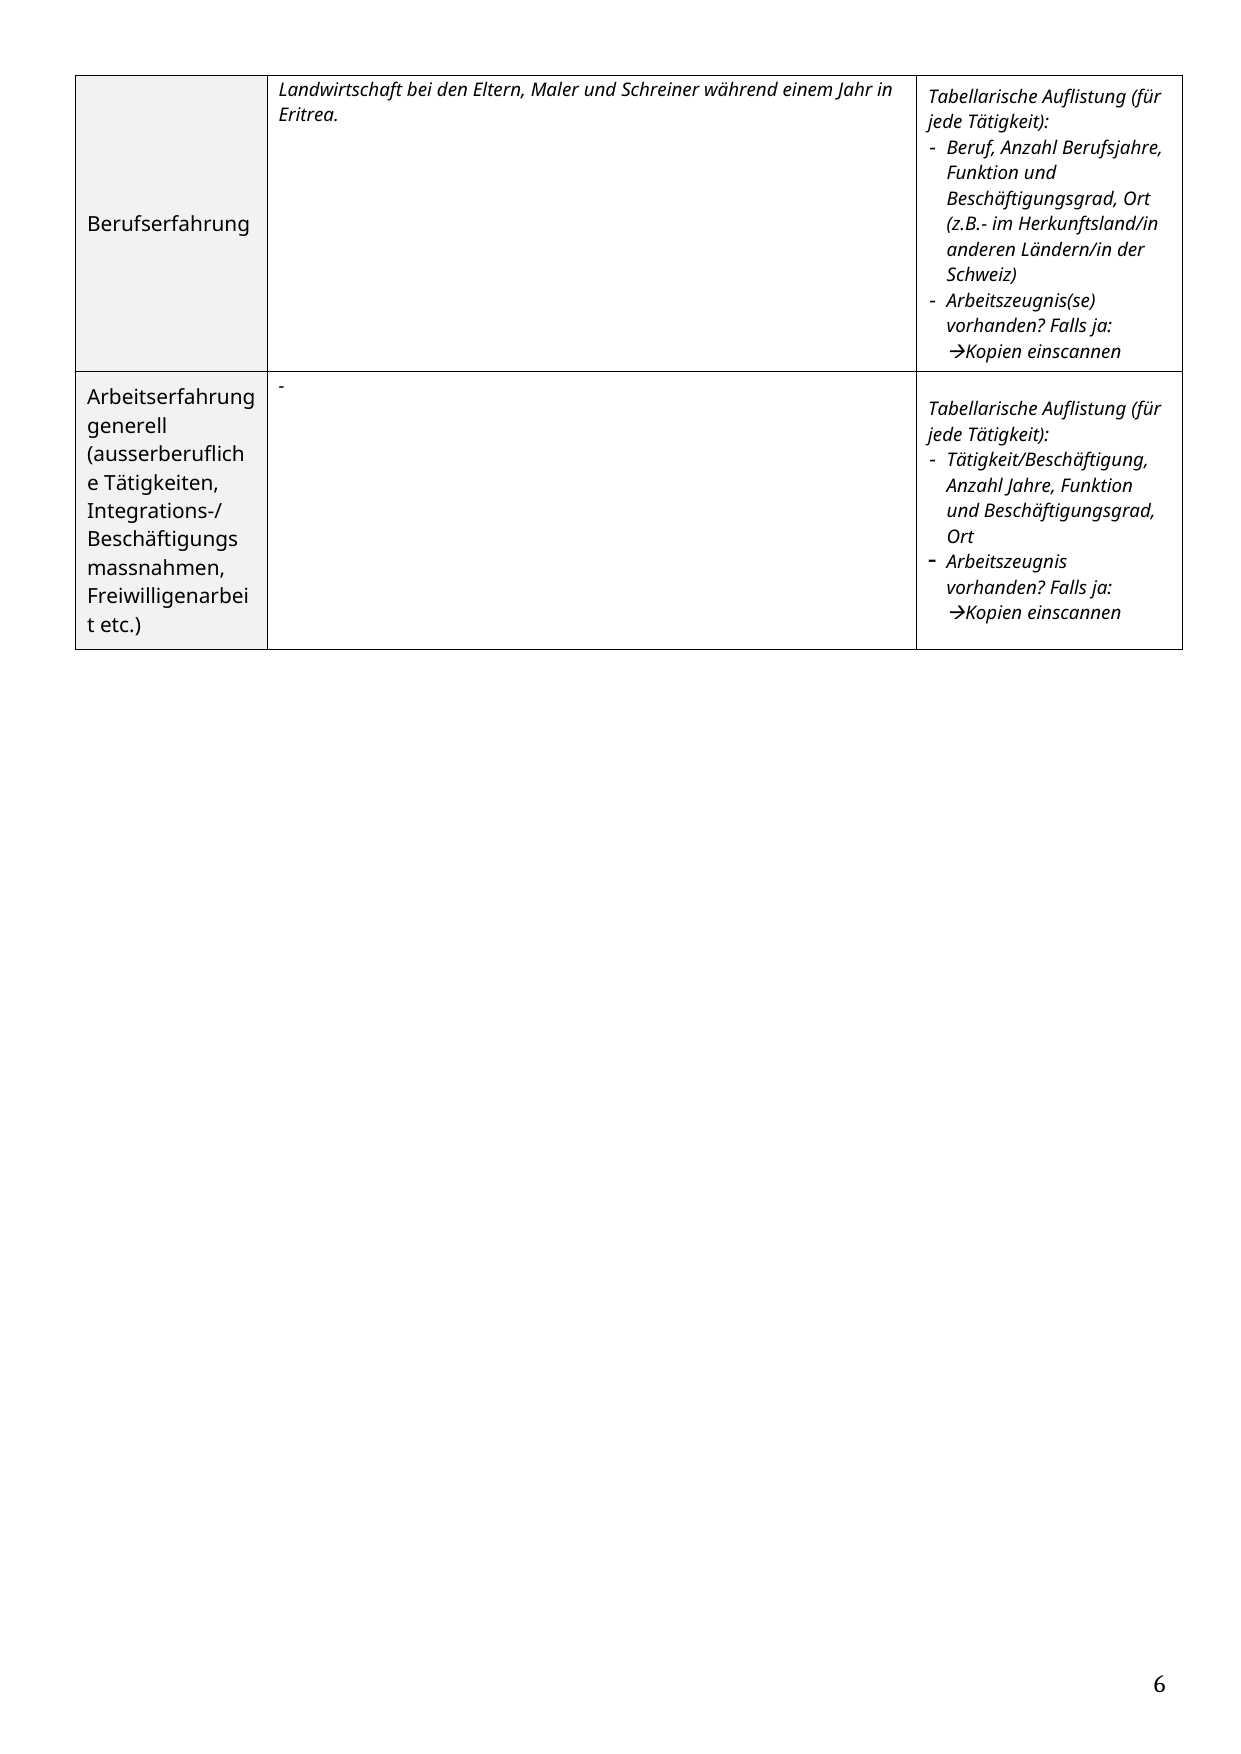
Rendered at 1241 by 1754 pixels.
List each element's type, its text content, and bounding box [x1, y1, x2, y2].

table_cell Landwirtschaft bei den Eltern, Maler und Schreiner während einem Jahr in Eritrea. [268, 76, 916, 371]
table_cell Tabellarische Auflistung (für jede Tätigkeit): Tätigkeit/Beschäftigung, Anzahl Jahre, Funktion und Beschäftigungsgrad, Ort Arbeitszeugnis vorhanden? Falls ja: Kopien einscannen [917, 372, 1182, 649]
table_cell Berufserfahrung [76, 76, 267, 371]
table_cell Arbeitserfahrung generell (ausserberufliche Tätigkeiten, Integrations-/ Beschäftigungsmassnahmen, Freiwilligenarbeit etc.) [76, 372, 267, 649]
table_cell - [268, 372, 916, 649]
table_cell Tabellarische Auflistung (für jede Tätigkeit): Beruf, Anzahl Berufsjahre, Funktion und Beschäftigungsgrad, Ort (z.B.- im Herkunftsland/in anderen Ländern/in der Schweiz) Arbeitszeugnis(se) vorhanden? Falls ja: Kopien einscannen [917, 76, 1182, 371]
